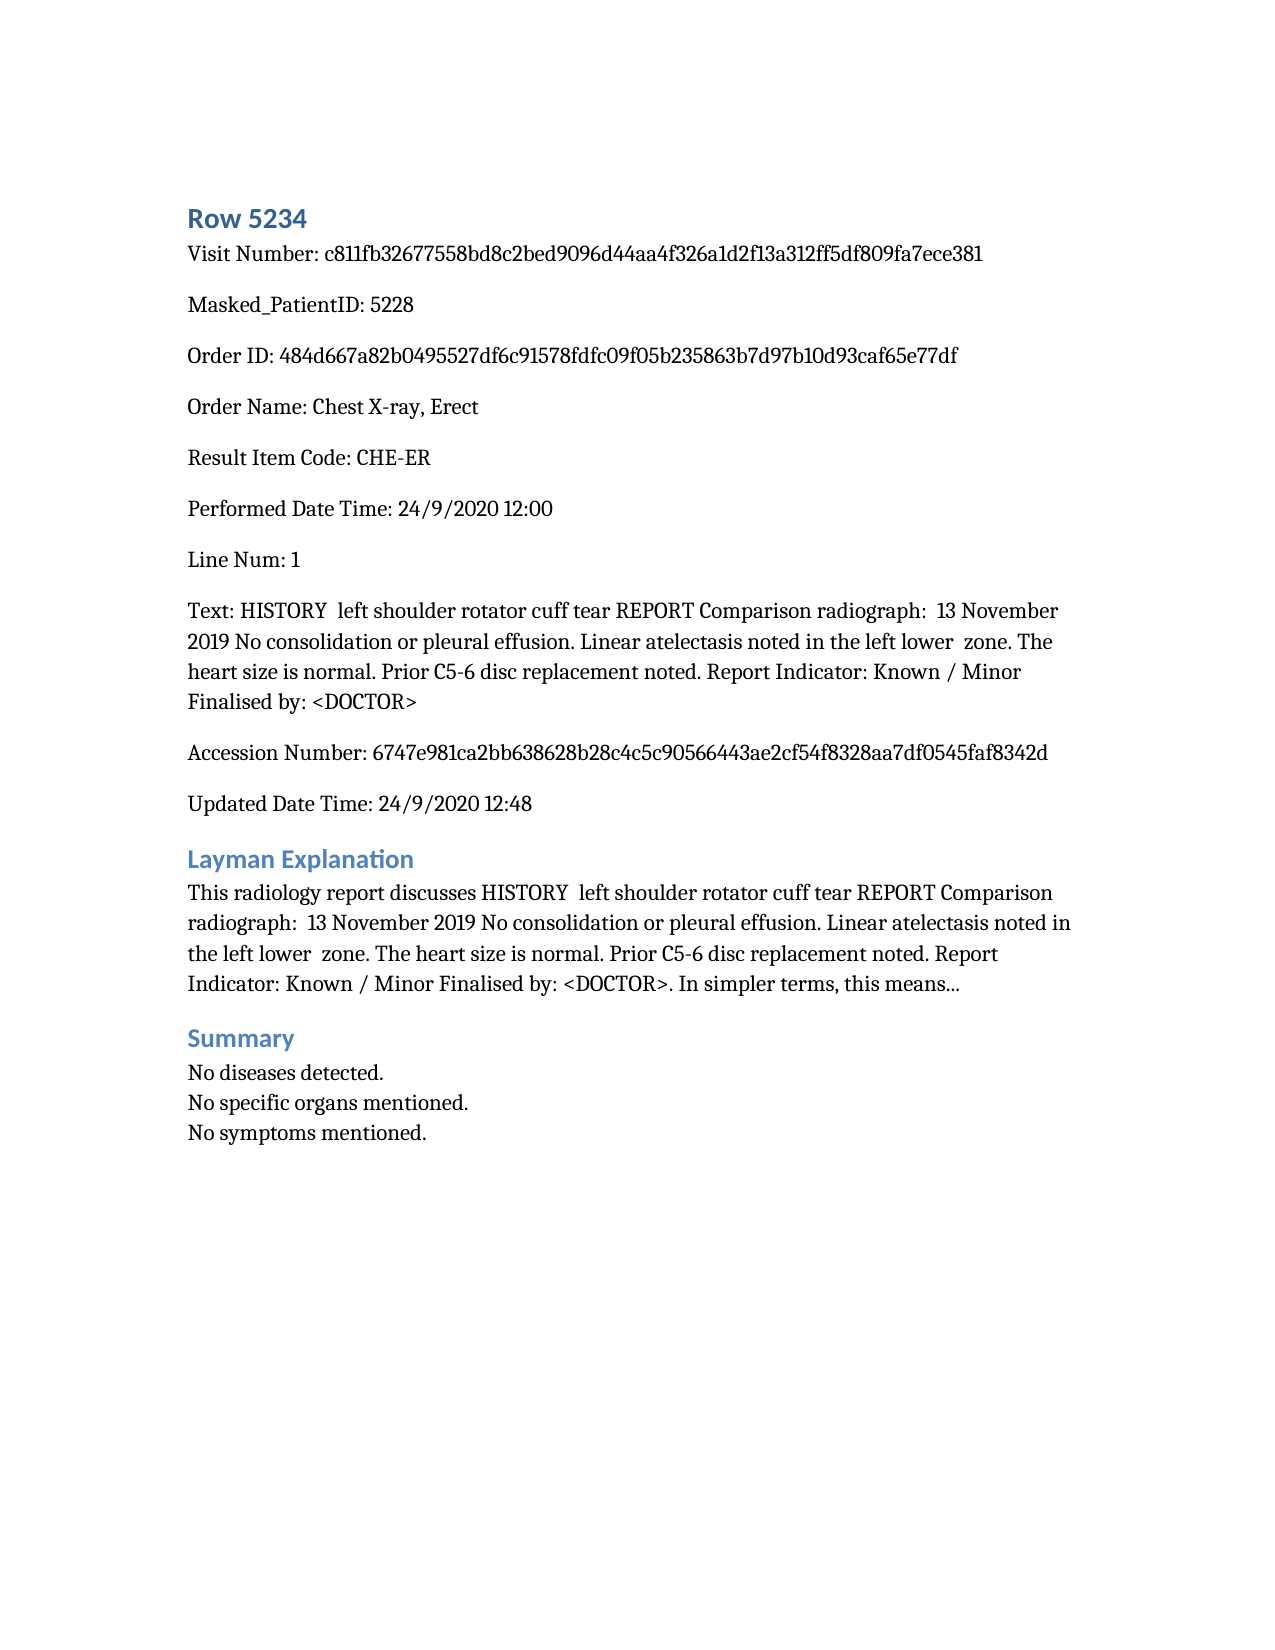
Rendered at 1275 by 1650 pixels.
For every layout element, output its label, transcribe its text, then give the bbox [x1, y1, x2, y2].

text Performed Date Time: 24/9/2020 12:00 [187, 496, 1087, 522]
text Visit Number: c811fb32677558bd8c2bed9096d44aa4f326a1d2f13a312ff5df809fa7ece381 [187, 241, 1087, 267]
subtitle Layman Explanation [187, 842, 1087, 875]
subtitle Summary [187, 1022, 1087, 1054]
text Result Item Code: CHE-ER [187, 445, 1087, 471]
text Updated Date Time: 24/9/2020 12:48 [187, 791, 1087, 817]
text Masked_PatientID: 5228 [187, 292, 1087, 318]
text Line Num: 1 [187, 547, 1087, 573]
text No diseases detected. No specific organs mentioned. No symptoms mentioned. [187, 1059, 1087, 1146]
text Order Name: Chest X-ray, Erect [187, 394, 1087, 420]
subtitle Row 5234 [187, 200, 1087, 236]
text This radiology report discusses HISTORY left shoulder rotator cuff tear REPORT Comparison radiograph: 13 November 2019 No consolidation or pleural effusion. Linear atelectasis noted in the left lower zone. The heart size is normal. Prior C5-6 disc replacement noted. Report Indicator: Known / Minor Finalised by: <DOCTOR>. In simpler terms, this means... [187, 880, 1087, 997]
text Text: HISTORY left shoulder rotator cuff tear REPORT Comparison radiograph: 13 November 2019 No consolidation or pleural effusion. Linear atelectasis noted in the left lower zone. The heart size is normal. Prior C5-6 disc replacement noted. Report Indicator: Known / Minor Finalised by: <DOCTOR> [187, 598, 1087, 715]
text Order ID: 484d667a82b0495527df6c91578fdfc09f05b235863b7d97b10d93caf65e77df [187, 343, 1087, 369]
text Accession Number: 6747e981ca2bb638628b28c4c5c90566443ae2cf54f8328aa7df0545faf8342d [187, 740, 1087, 766]
